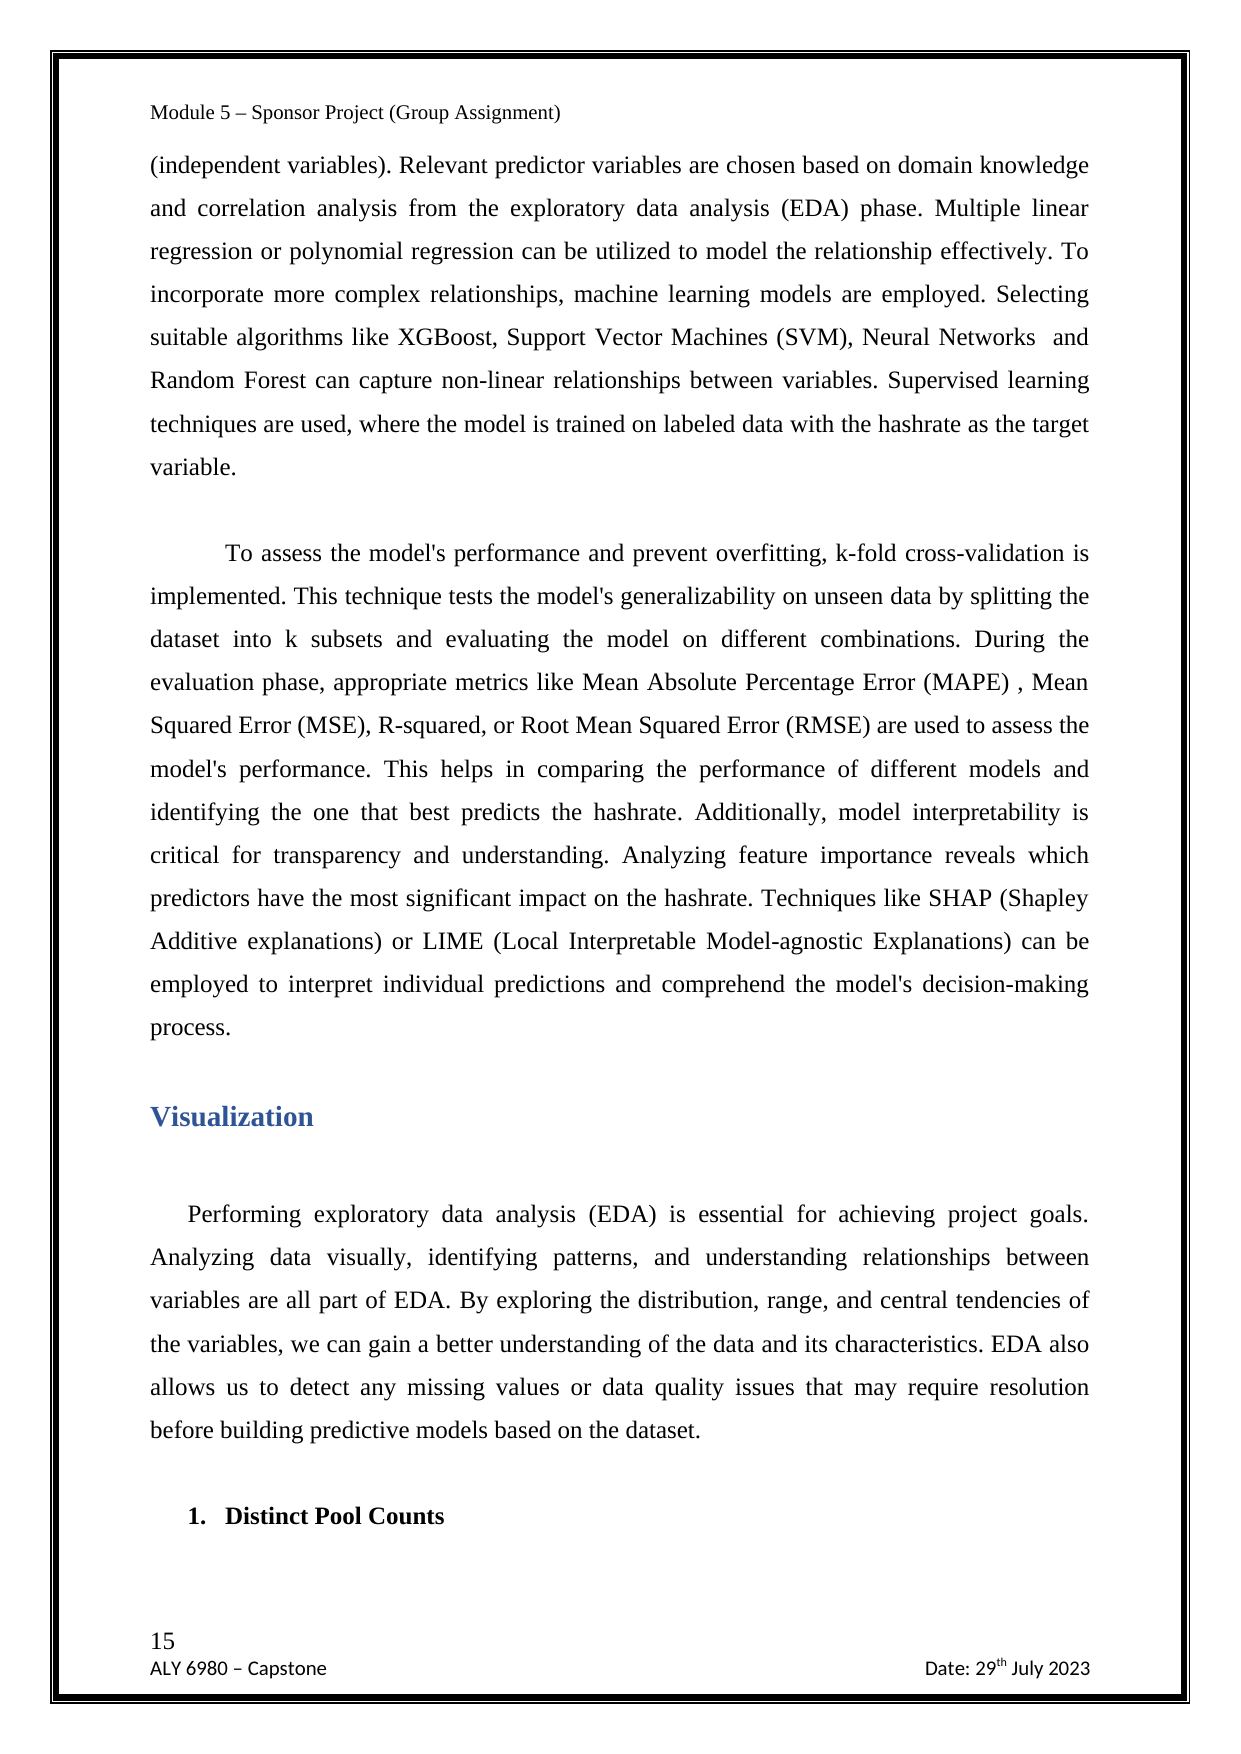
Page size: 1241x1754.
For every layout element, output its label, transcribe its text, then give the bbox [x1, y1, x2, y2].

text Performing exploratory data analysis (EDA) is essential for achieving project goals. Analyzing data visually, identifying patterns, and understanding relationships between variables are all part of EDA. By exploring the distribution, range, and central tendencies of the variables, we can gain a better understanding of the data and its characteristics. EDA also allows us to detect any missing values or data quality issues that may require resolution before building predictive models based on the dataset. [150, 1199, 1090, 1444]
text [150, 150, 1090, 481]
text To assess the model's performance and prevent overfitting, k-fold cross-validation is implemented. This technique tests the model's generalizability on unseen data by splitting the dataset into k subsets and evaluating the model on different combinations. During the evaluation phase, appropriate metrics like Mean Absolute Percentage Error (MAPE) , Mean Squared Error (MSE), R-squared, or Root Mean Squared Error (RMSE) are used to assess the model's performance. This helps in comparing the performance of different models and identifying the one that best predicts the hashrate. Additionally, model interpretability is critical for transparency and understanding. Analyzing feature importance reveals which predictors have the most significant impact on the hashrate. Techniques like SHAP (Shapley Additive explanations) or LIME (Local Interpretable Model-agnostic Explanations) can be employed to interpret individual predictions and comprehend the model's decision-making process. [150, 538, 1090, 1041]
text Visualization [150, 1099, 1090, 1132]
list Distinct Pool Counts [187, 1501, 1090, 1530]
